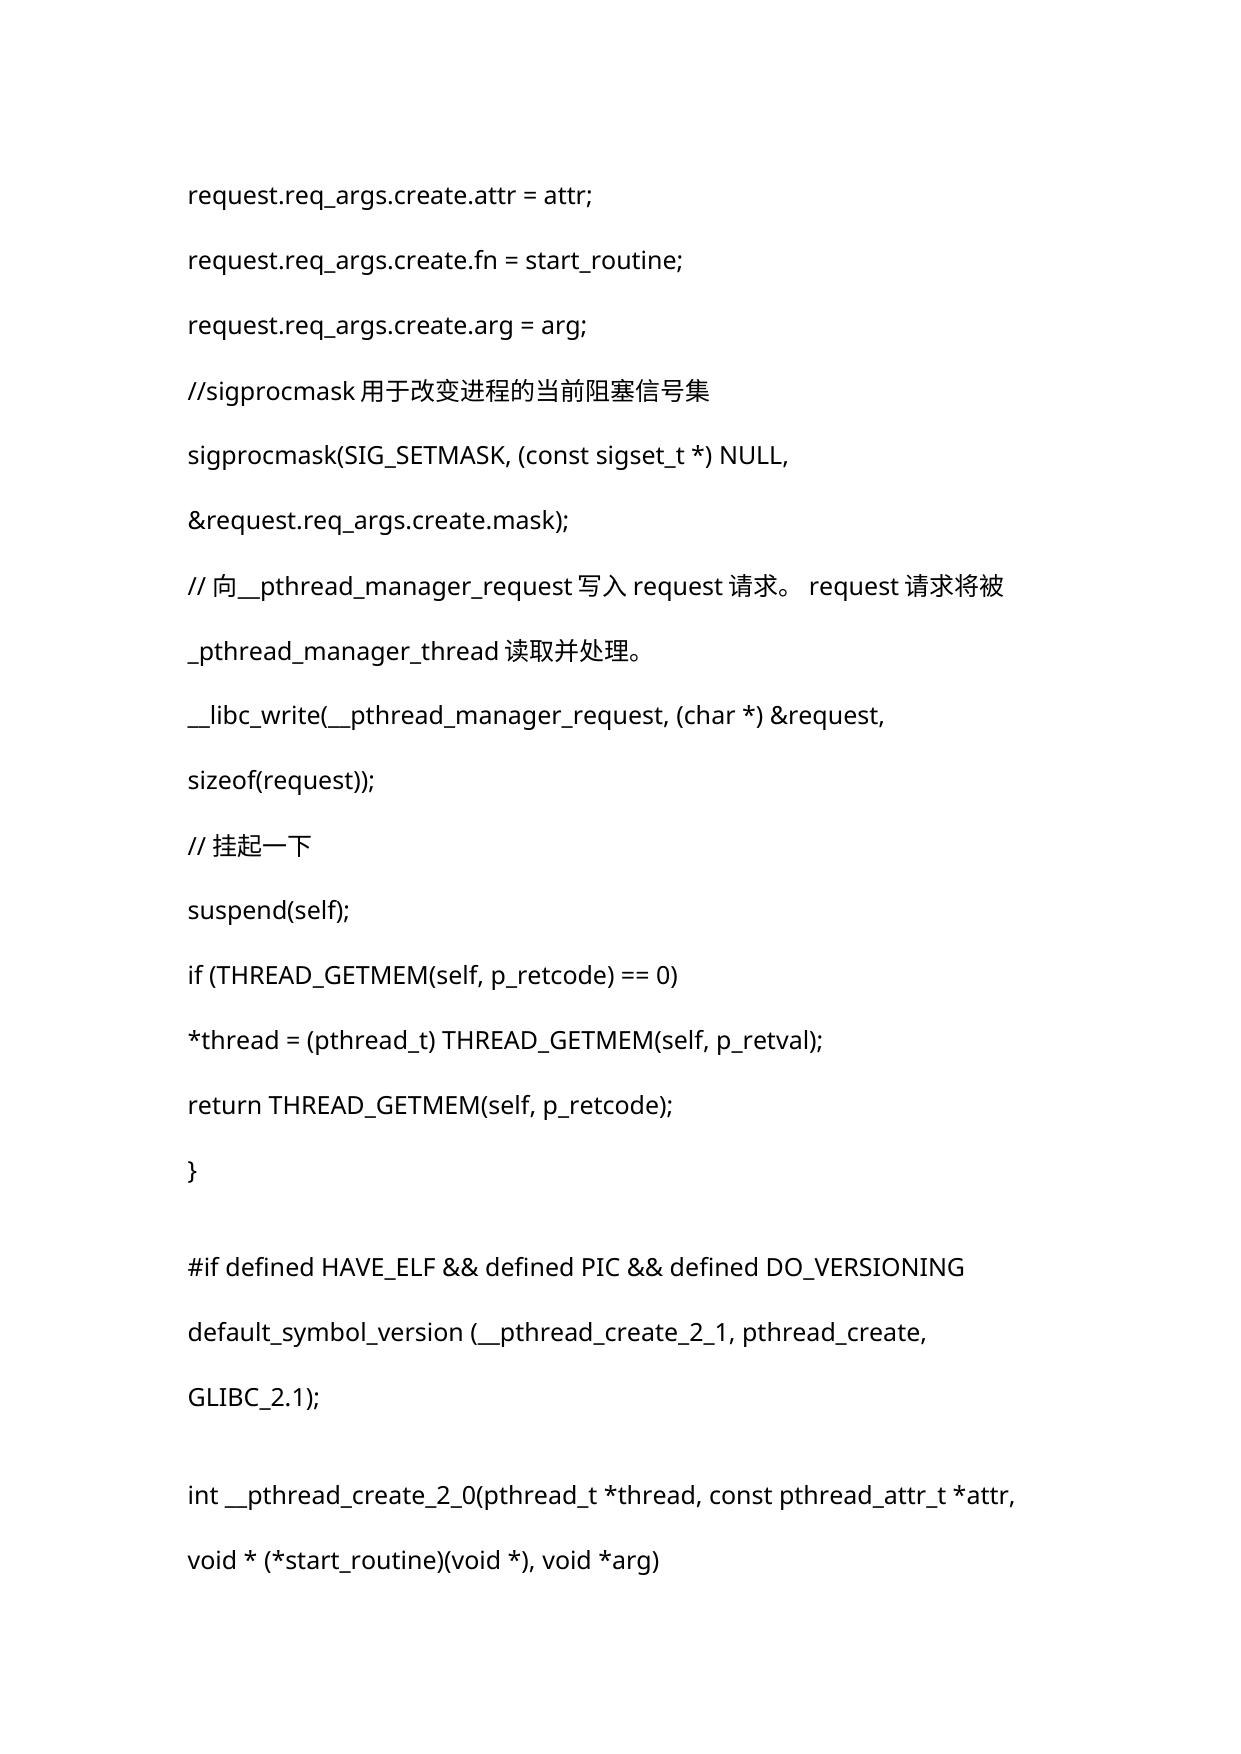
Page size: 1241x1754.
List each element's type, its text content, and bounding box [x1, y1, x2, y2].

text request.req_args.create.fn = start_routine; [187, 227, 1053, 292]
text #if defined HAVE_ELF && defined PIC && defined DO_VERSIONING [187, 1234, 1053, 1299]
text suspend(self); [187, 877, 1053, 942]
text int __pthread_create_2_0(pthread_t *thread, const pthread_attr_t *attr, [187, 1462, 1053, 1527]
text sigprocmask(SIG_SETMASK, (const sigset_t *) NULL, [187, 422, 1053, 487]
text *thread = (pthread_t) THREAD_GETMEM(self, p_retval); [187, 1007, 1053, 1072]
text request.req_args.create.arg = arg; [187, 292, 1053, 357]
text default_symbol_version (__pthread_create_2_1, pthread_create, GLIBC_2.1); [187, 1299, 1053, 1429]
text &request.req_args.create.mask); [187, 487, 1053, 552]
text void * (*start_routine)(void *), void *arg) [187, 1527, 1053, 1592]
text return THREAD_GETMEM(self, p_retcode); [187, 1072, 1053, 1137]
text // 向__pthread_manager_request写入request请求。 request请求将被_pthread_manager_thread读取并处理。 [187, 552, 1053, 682]
text request.req_args.create.attr = attr; [187, 162, 1053, 227]
text if (THREAD_GETMEM(self, p_retcode) == 0) [187, 942, 1053, 1007]
text } [187, 1137, 1053, 1202]
text //sigprocmask用于改变进程的当前阻塞信号集 [187, 357, 1053, 422]
text __libc_write(__pthread_manager_request, (char *) &request, sizeof(request)); [187, 682, 1053, 812]
text // 挂起一下 [187, 812, 1053, 877]
